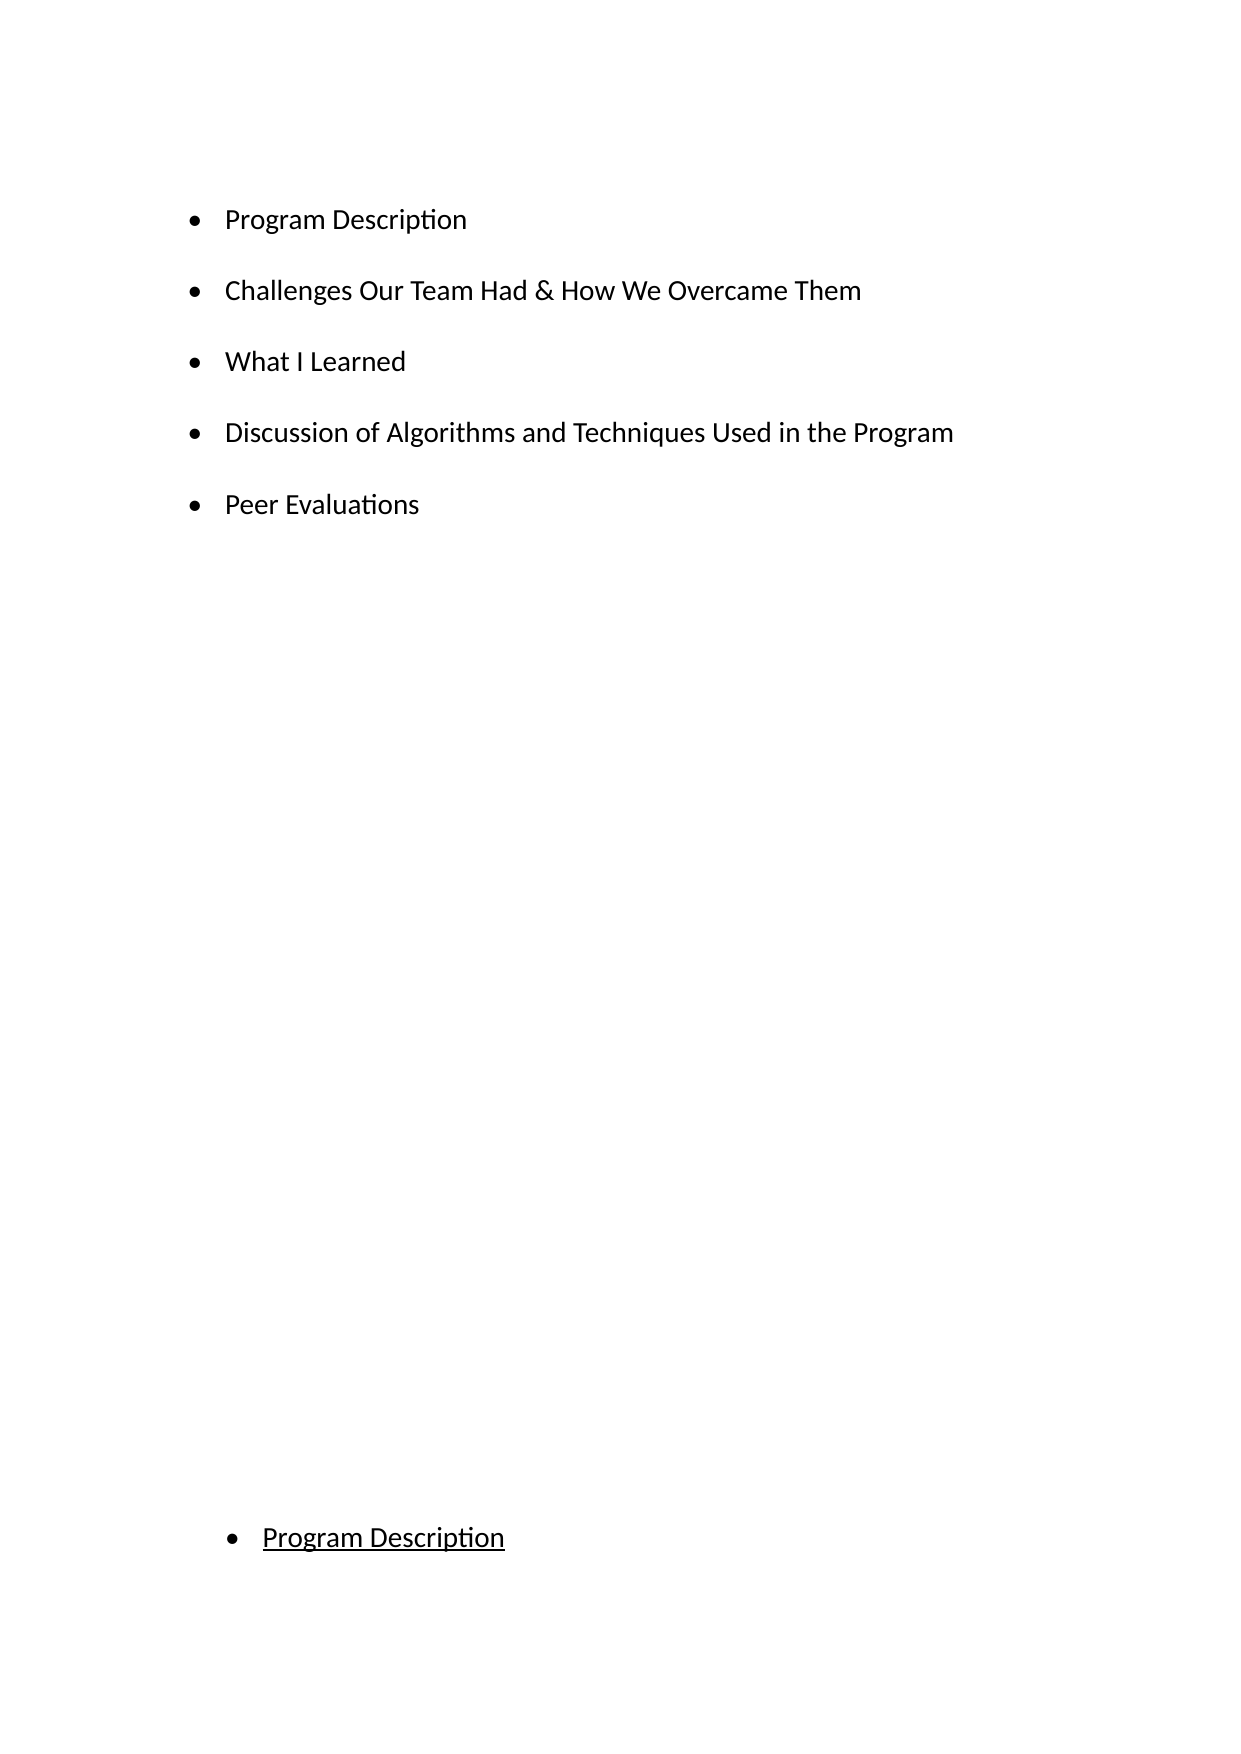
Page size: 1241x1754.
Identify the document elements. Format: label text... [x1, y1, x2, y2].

list What I Learned [187, 343, 1090, 379]
list Peer Evaluations [187, 486, 1090, 521]
list Program Description [225, 1519, 1090, 1554]
list Challenges Our Team Had & How We Overcame Them [187, 272, 1090, 308]
list Program Description [187, 201, 1090, 236]
list Discussion of Algorithms and Techniques Used in the Program [187, 414, 1090, 450]
